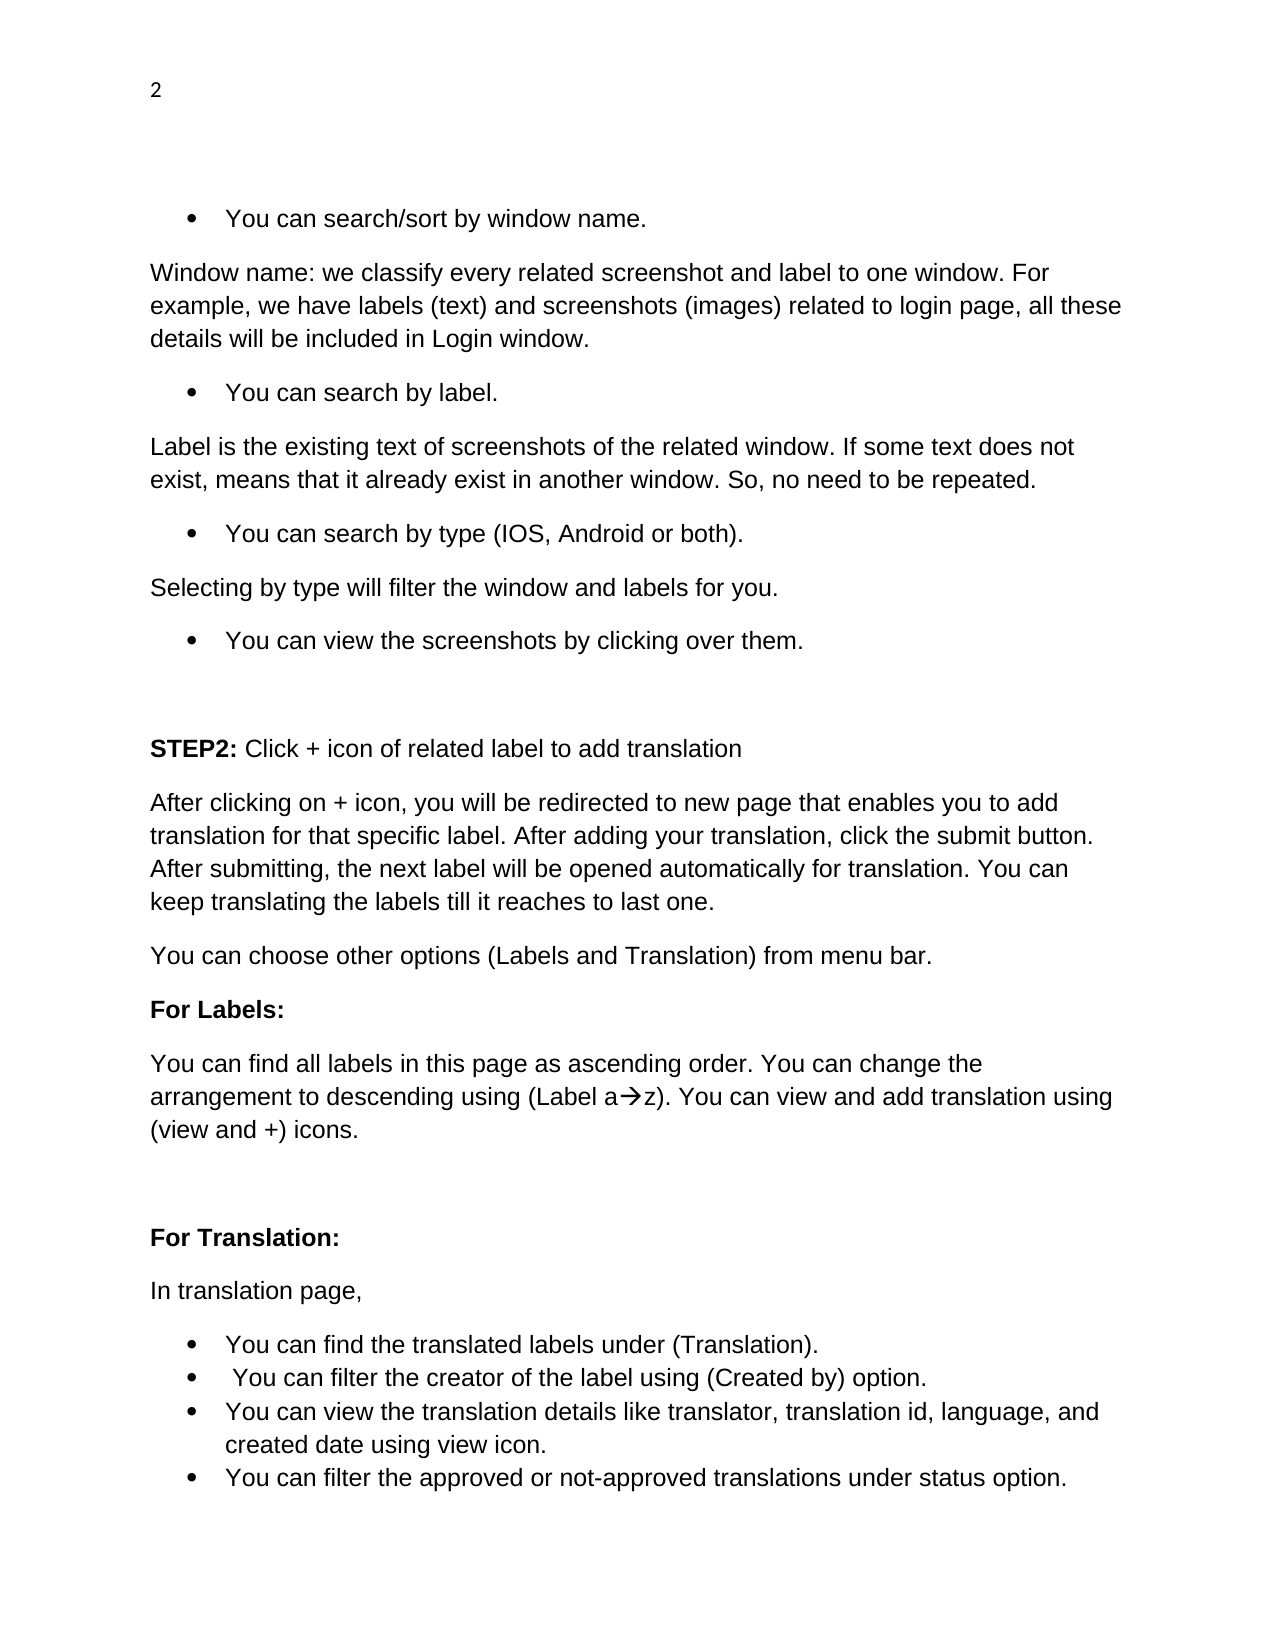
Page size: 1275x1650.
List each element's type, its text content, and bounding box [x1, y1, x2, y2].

list You can filter the creator of the label using (Created by) option. [187, 1363, 1125, 1392]
list You can filter the approved or not-approved translations under status option. [187, 1463, 1125, 1491]
text You can find all labels in this page as ascending order. You can change the arrangement to descending using (Label az). You can view and add translation using (view and +) icons. [150, 1049, 1125, 1143]
text For Labels: [150, 995, 1125, 1023]
text Label is the existing text of screenshots of the related window. If some text does not exist, means that it already exist in another window. So, no need to be repeated. [150, 432, 1125, 493]
list You can view the screenshots by clicking over them. [187, 626, 1125, 655]
text In translation page, [150, 1276, 1125, 1305]
text STEP2: Click + icon of related label to add translation [150, 734, 1125, 763]
list You can find the translated labels under (Translation). [187, 1330, 1125, 1359]
text After clicking on + icon, you will be redirected to new page that enables you to add translation for that specific label. After adding your translation, click the submit button. After submitting, the next label will be opened automatically for translation. You can keep translating the labels till it reaches to last one. [150, 788, 1125, 916]
text Window name: we classify every related screenshot and label to one window. For example, we have labels (text) and screenshots (images) related to login page, all these details will be included in Login window. [150, 258, 1125, 353]
list You can search by label. [187, 378, 1125, 407]
text For Translation: [150, 1222, 1125, 1251]
text Selecting by type will filter the window and labels for you. [150, 572, 1125, 601]
list You can view the translation details like translator, translation id, language, and created date using view icon. [187, 1396, 1125, 1458]
list You can search by type (IOS, Android or both). [187, 518, 1125, 547]
text You can choose other options (Labels and Translation) from menu bar. [150, 941, 1125, 970]
list You can search/sort by window name. [187, 204, 1125, 233]
